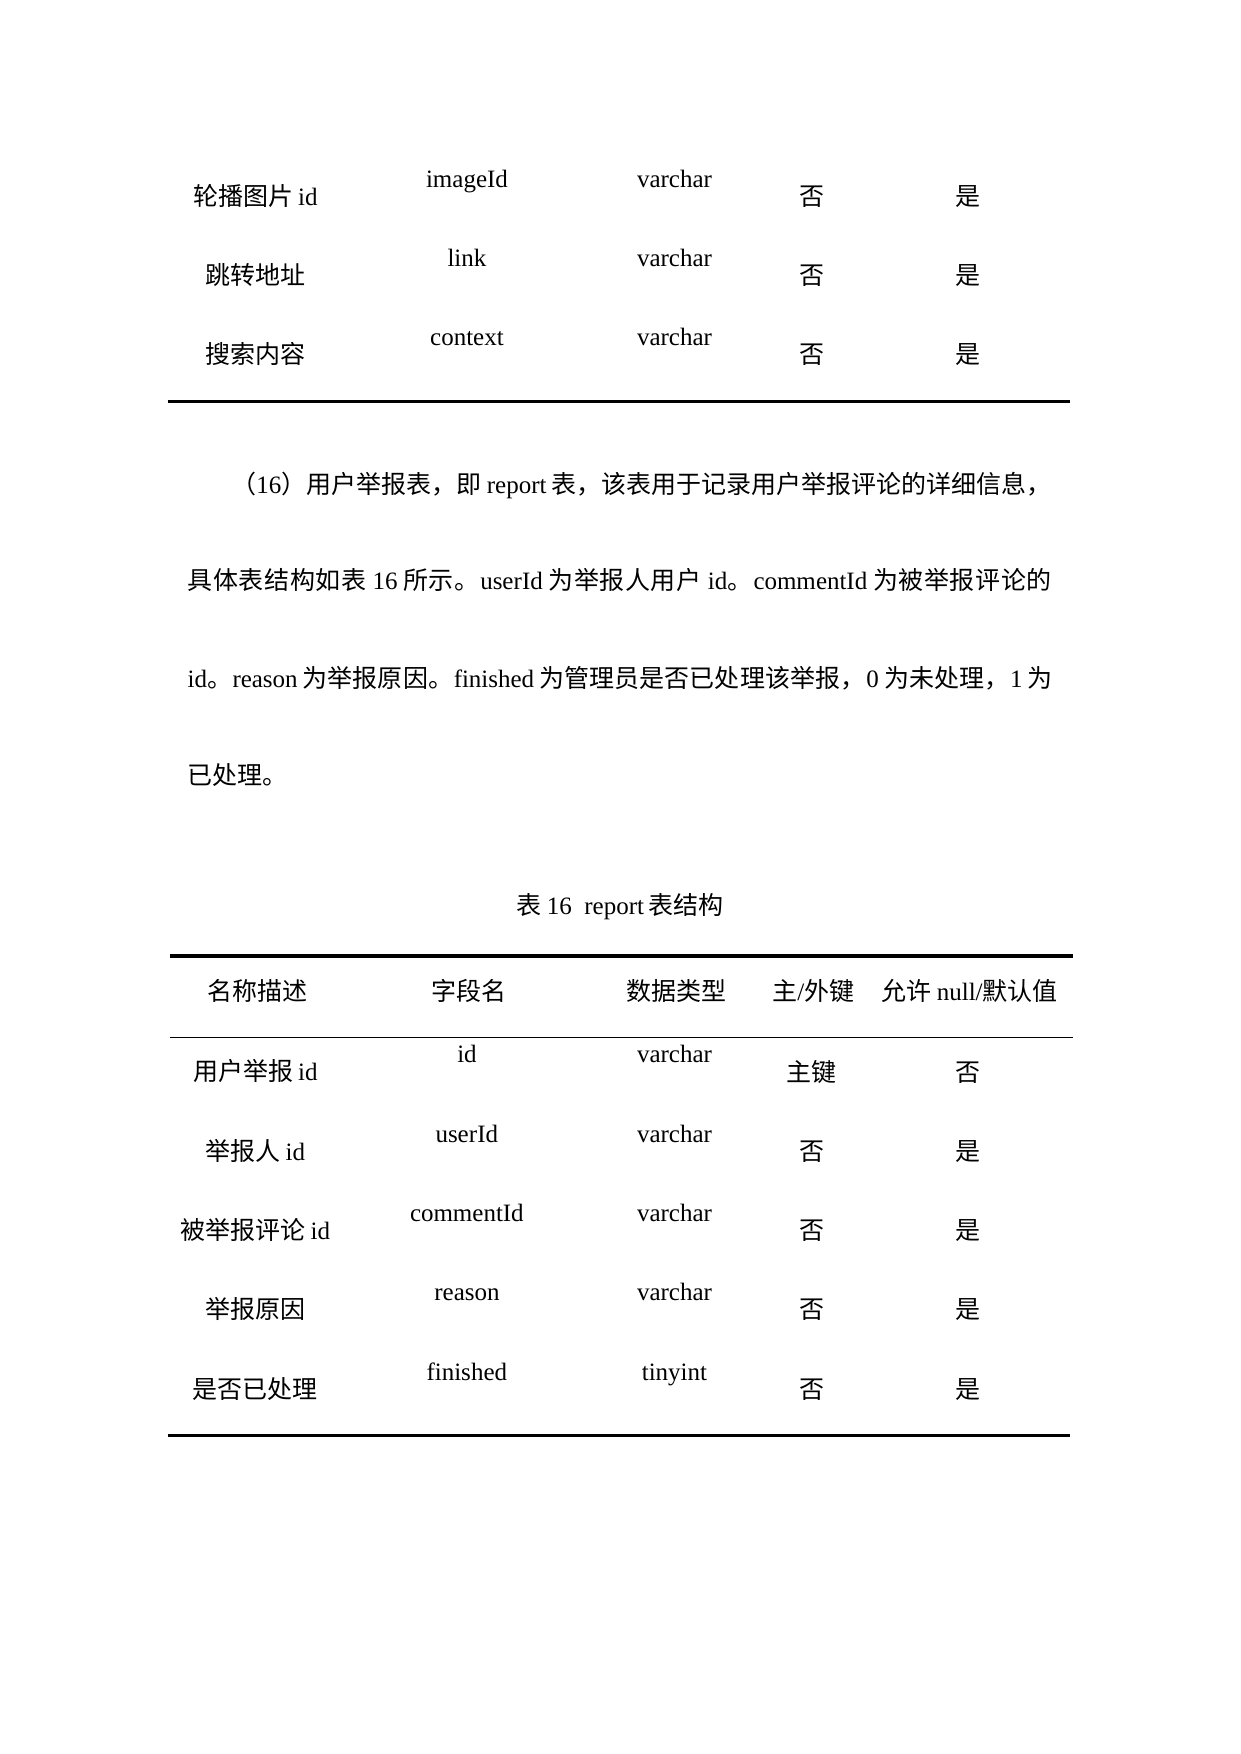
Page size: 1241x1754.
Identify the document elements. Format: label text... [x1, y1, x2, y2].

table_cell finished [343, 1355, 591, 1434]
table_cell varchar [591, 162, 758, 241]
table_cell 跳转地址 [168, 241, 343, 321]
table_cell 否 [758, 1355, 865, 1434]
table_cell 否 [758, 1117, 865, 1196]
table_cell varchar [591, 1276, 758, 1355]
table_cell 是 [865, 1355, 1070, 1434]
table_cell 是 [865, 1117, 1070, 1196]
table_cell 否 [758, 1196, 865, 1276]
table_cell 是 [865, 241, 1070, 321]
table_header 字段名 [345, 958, 592, 1037]
table_header 数据类型 [593, 958, 759, 1037]
table_cell 轮播图片id [168, 162, 343, 241]
table_cell 否 [758, 321, 865, 400]
table_cell varchar [591, 1038, 758, 1117]
table_cell commentId [343, 1196, 591, 1276]
table_cell varchar [591, 1117, 758, 1196]
table_header 主/外键 [760, 958, 866, 1037]
table_cell context [343, 321, 591, 400]
table_cell userId [343, 1117, 591, 1196]
table_cell 用户举报id [168, 1037, 343, 1117]
table_cell 是 [865, 162, 1070, 241]
text （16）用户举报表，即report表，该表用于记录用户举报评论的详细信息，具体表结构如表16所示。userId为举报人用户id。commentId为被举报评论的id。reason为举报原因。finished为管理员是否已处理该举报，0为未处理，1为已处理。 [187, 450, 1053, 807]
table_header 允许null/默认值 [866, 958, 1072, 1037]
table_cell 否 [758, 1276, 865, 1355]
table_cell 举报人id [168, 1117, 343, 1196]
table_cell reason [343, 1276, 591, 1355]
table_cell link [343, 241, 591, 321]
table_cell 是 [865, 1196, 1070, 1276]
table_header 名称描述 [170, 958, 344, 1037]
table_cell 是 [865, 1276, 1070, 1355]
text 表16 report表结构 [187, 871, 1053, 936]
table_cell 主键 [758, 1038, 865, 1117]
table_cell varchar [591, 1196, 758, 1276]
table_cell tinyint [591, 1355, 758, 1434]
table_cell 被举报评论id [168, 1196, 343, 1276]
table_cell 搜索内容 [168, 321, 343, 400]
table_cell 举报原因 [168, 1276, 343, 1355]
table_cell varchar [591, 241, 758, 321]
table_cell 否 [865, 1038, 1070, 1117]
table_cell imageId [343, 162, 591, 241]
table_cell 是 [865, 321, 1070, 400]
table_cell 是否已处理 [168, 1355, 343, 1434]
table_cell 否 [758, 241, 865, 321]
table_cell id [343, 1038, 591, 1117]
table_cell varchar [591, 321, 758, 400]
table_cell 否 [758, 162, 865, 241]
